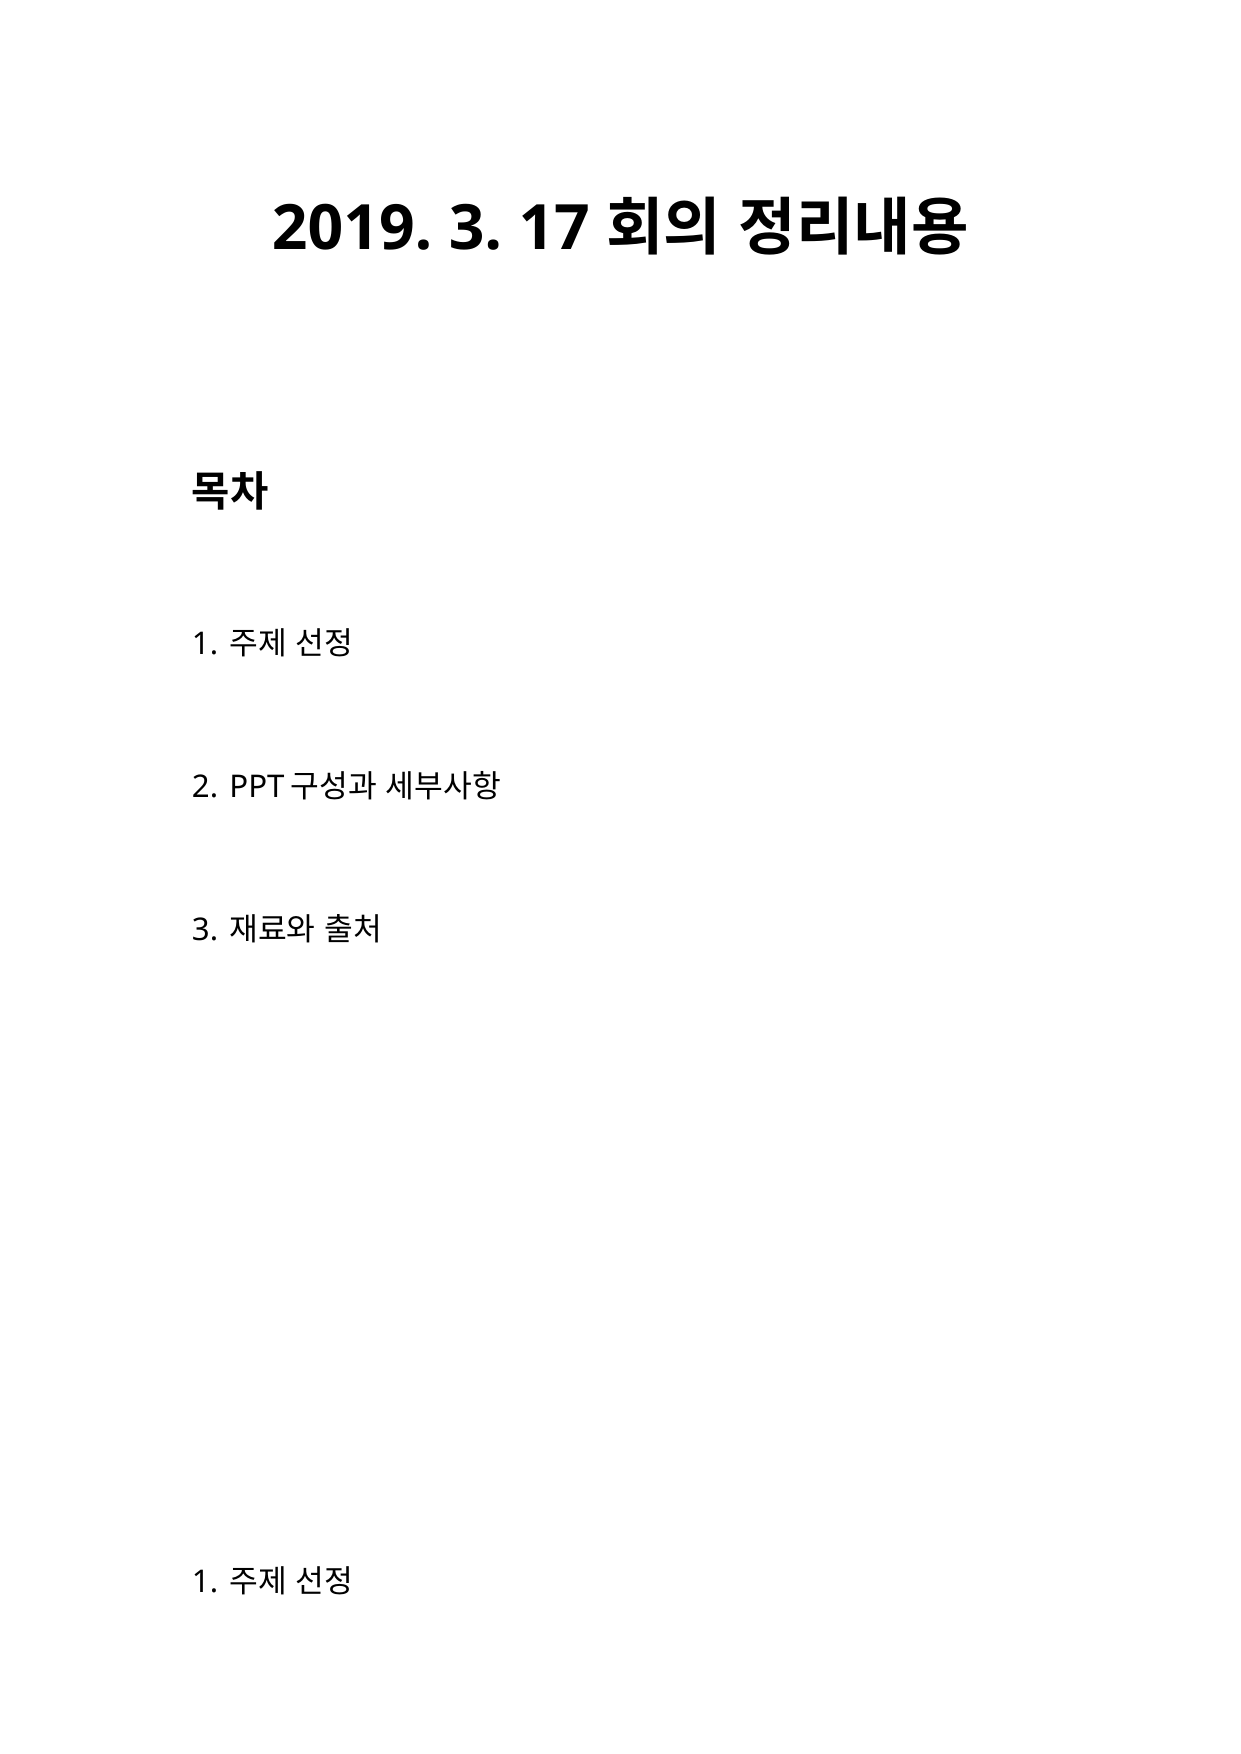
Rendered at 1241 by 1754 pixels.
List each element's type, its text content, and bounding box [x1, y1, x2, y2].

list 재료와 출처 [192, 904, 1090, 949]
list 주제 선정 [192, 618, 1090, 663]
text 목차 [150, 458, 1090, 518]
list PPT구성과 세부사항 [192, 761, 1090, 806]
text 2019. 3. 17 회의 정리내용 [150, 177, 1090, 268]
list 주제 선정 [192, 1556, 1090, 1601]
